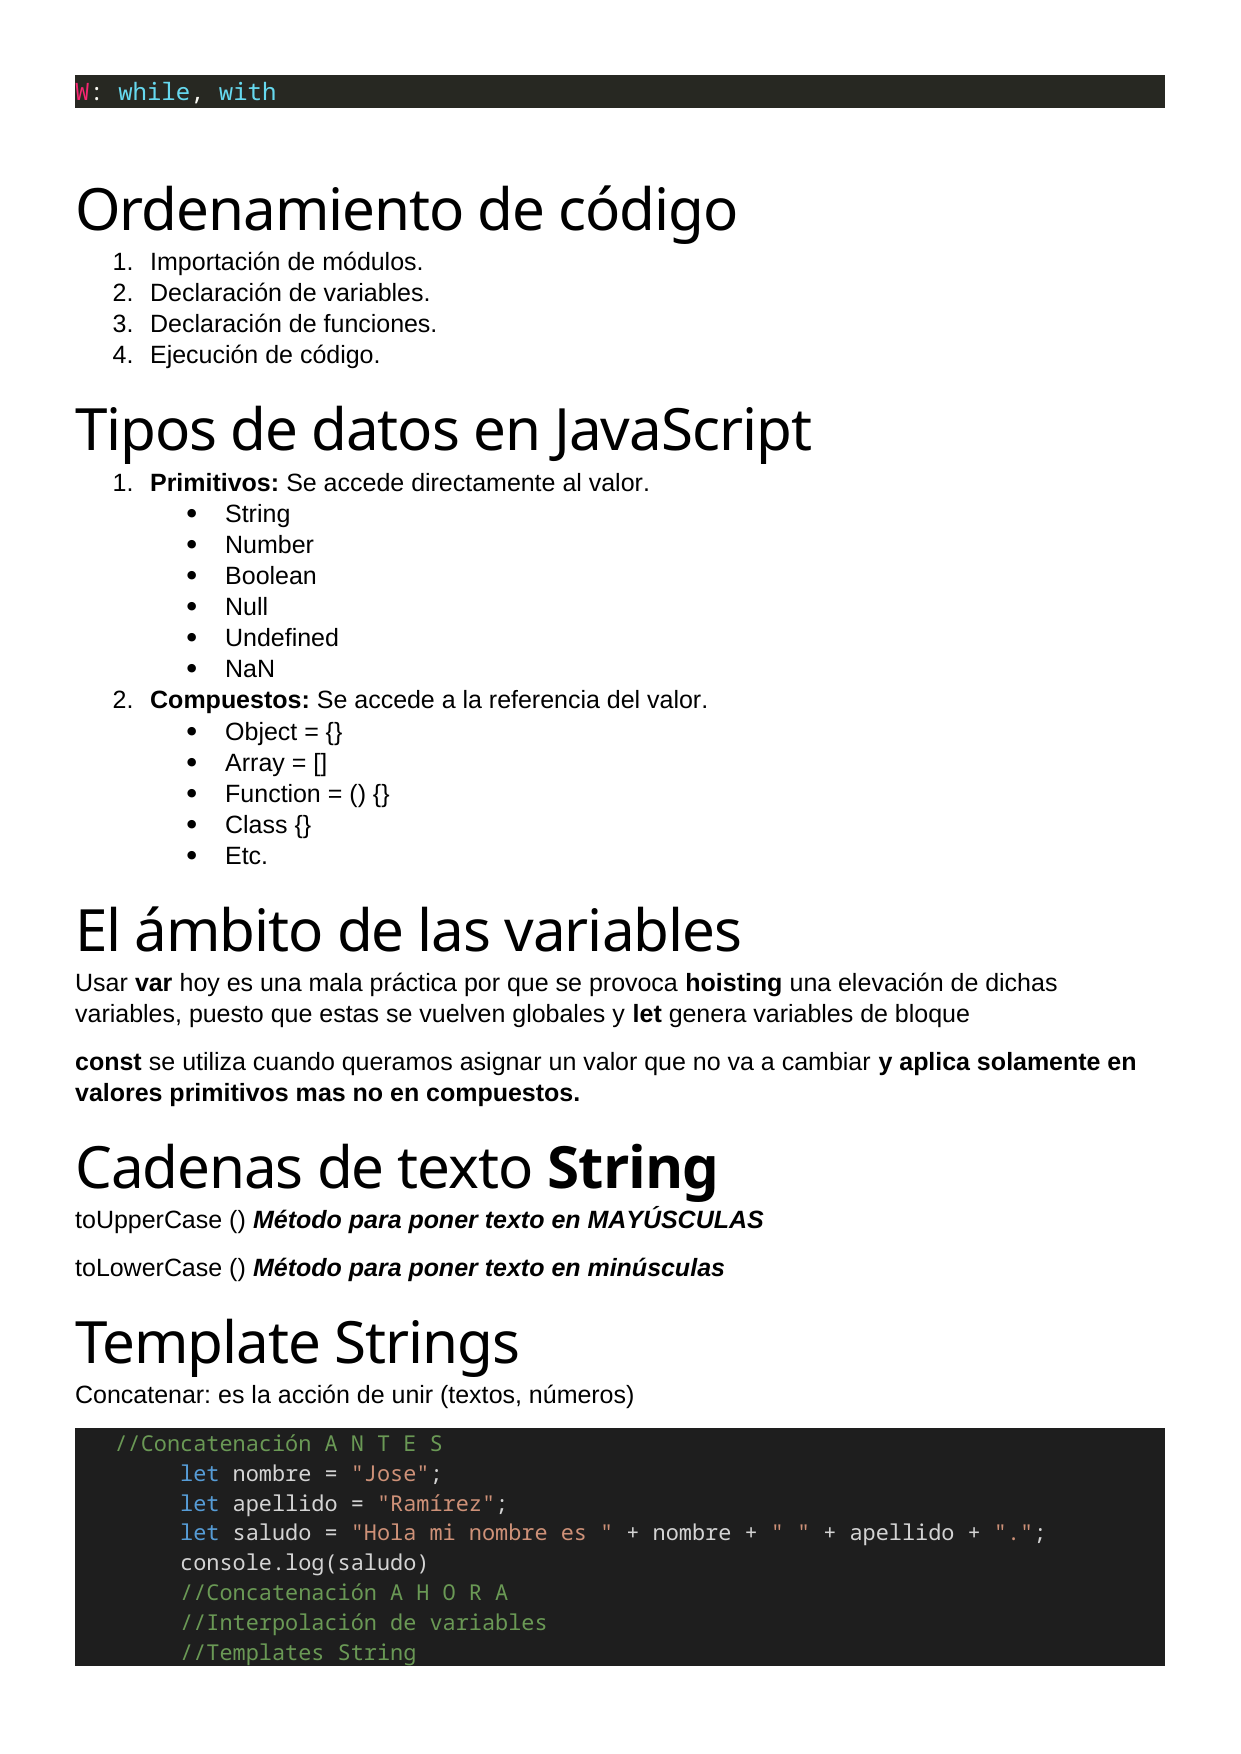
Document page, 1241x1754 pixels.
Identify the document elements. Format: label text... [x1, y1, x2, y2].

text console.log(saludo) [75, 1547, 1165, 1577]
text let saludo = "Hola mi nombre es " + nombre + " " + apellido + "."; [75, 1517, 1165, 1547]
text Usar var hoy es una mala práctica por que se provoca hoisting una elevación de dichas variables, puesto que estas se vuelven globales y let genera variables de bloque [75, 968, 1165, 1028]
list Compuestos: Se accede a la referencia del valor. [112, 686, 1165, 714]
list String [187, 499, 1165, 527]
list Primitivos: Se accede directamente al valor. [112, 468, 1165, 496]
list Boolean [187, 561, 1165, 590]
text //Templates String [75, 1637, 1165, 1666]
list Undefined [187, 623, 1165, 652]
list Ejecución de código. [112, 340, 1165, 369]
text let apellido = "Ramírez"; [75, 1488, 1165, 1517]
text let nombre = "Jose"; [75, 1458, 1165, 1488]
title Template Strings [75, 1301, 1165, 1380]
text toLowerCase () Método para poner texto en minúsculas [75, 1253, 1165, 1282]
title Tipos de datos en JavaScript [75, 388, 1165, 468]
list Importación de módulos. [112, 247, 1165, 276]
text W: while, with [75, 75, 1165, 108]
list Etc. [187, 841, 1165, 870]
list Class {} [187, 810, 1165, 839]
list Declaración de variables. [112, 278, 1165, 307]
list Declaración de funciones. [112, 309, 1165, 338]
text //Concatenación A H O R A [75, 1577, 1165, 1607]
list NaN [187, 654, 1165, 683]
title El ámbito de las variables [75, 889, 1165, 968]
list Null [187, 592, 1165, 621]
list Number [187, 530, 1165, 559]
title Ordenamiento de código [75, 168, 1165, 247]
list Object = {} [187, 717, 1165, 745]
title Cadenas de texto String [75, 1126, 1165, 1205]
list Function = () {} [187, 779, 1165, 808]
text const se utiliza cuando queramos asignar un valor que no va a cambiar y aplica solamente en valores primitivos mas no en compuestos. [75, 1047, 1165, 1107]
text //Interpolación de variables [75, 1607, 1165, 1637]
text Concatenar: es la acción de unir (textos, números) [75, 1380, 1165, 1409]
text //Concatenación A N T E S [75, 1428, 1165, 1458]
list Array = [] [187, 748, 1165, 777]
text toUpperCase () Método para poner texto en MAYÚSCULAS [75, 1205, 1165, 1234]
